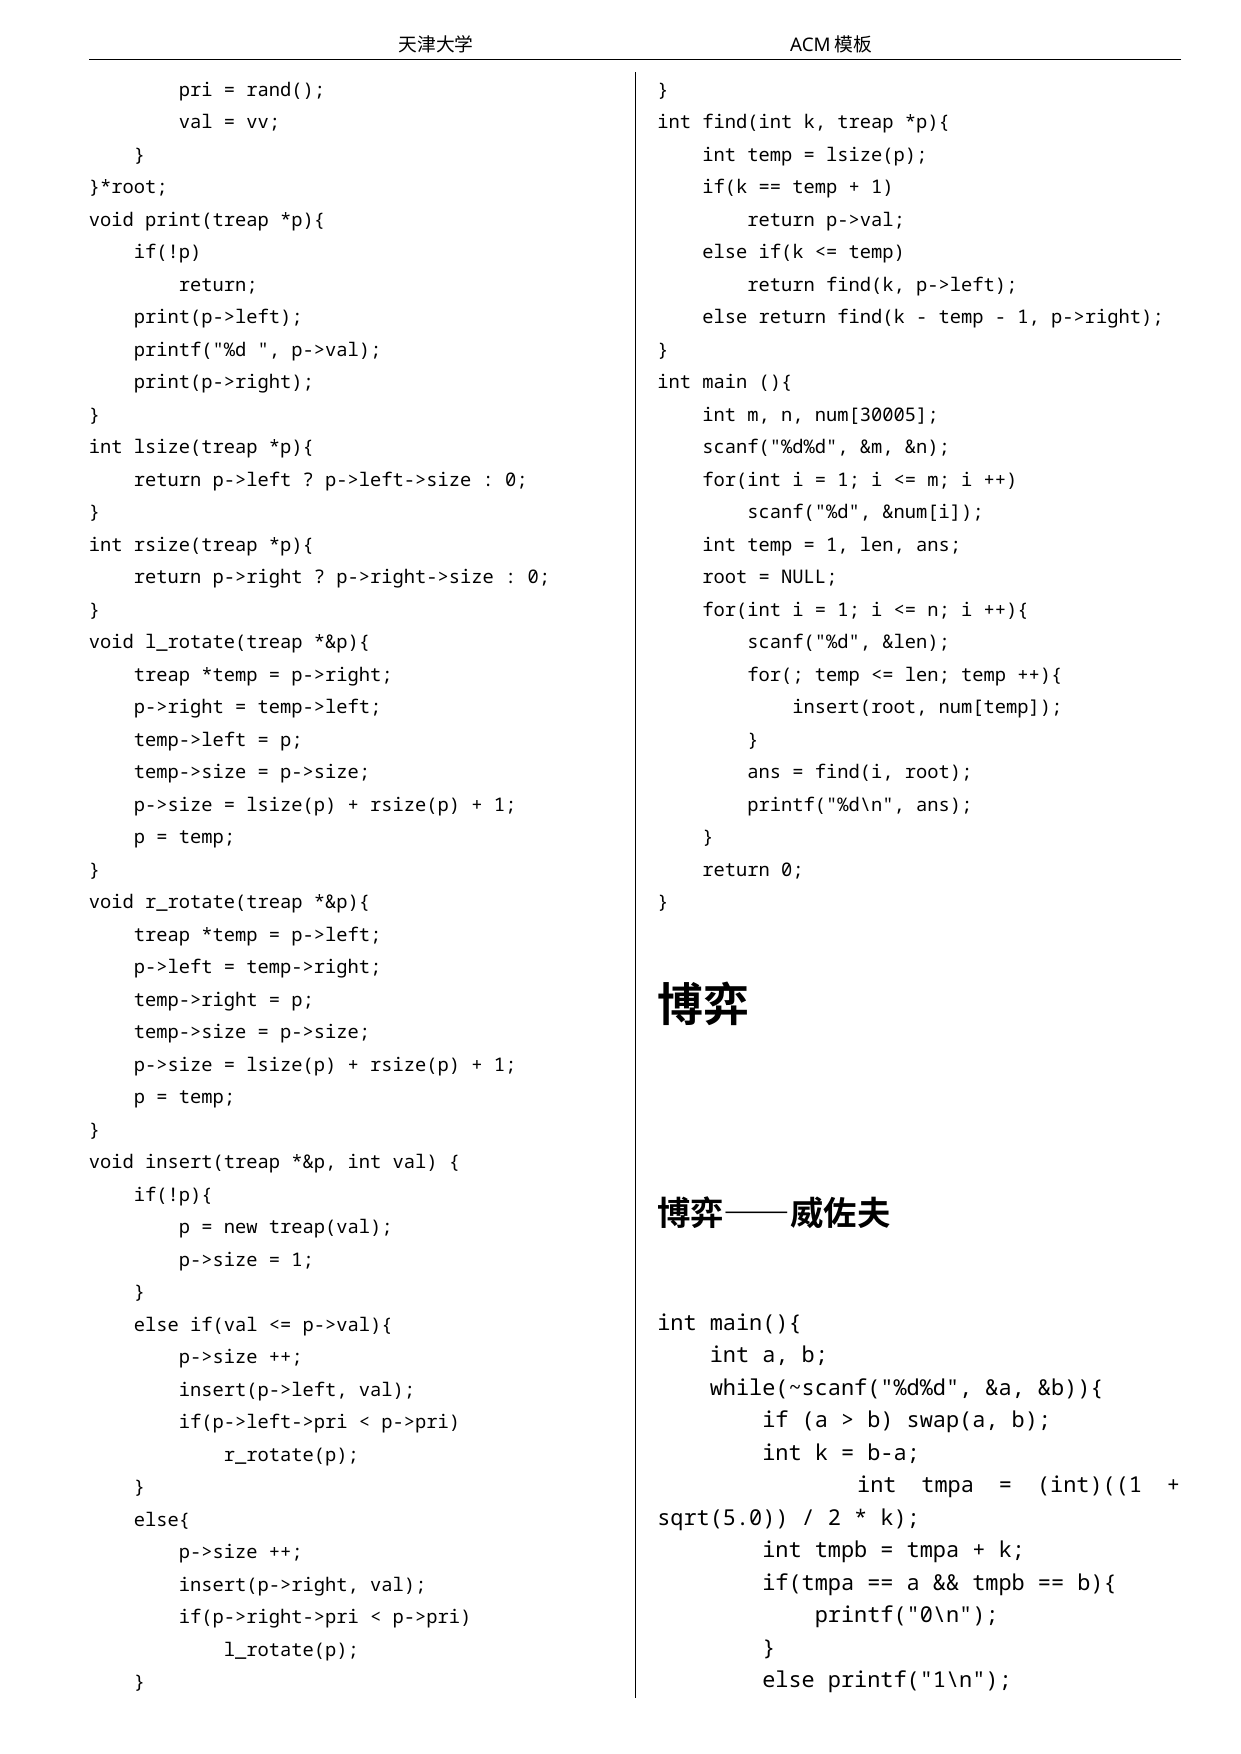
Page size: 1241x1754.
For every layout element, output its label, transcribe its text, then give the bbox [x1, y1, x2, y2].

text int find(int k, treap *p){ [657, 105, 1181, 137]
text } [657, 722, 1181, 755]
text insert(root, num[temp]); [657, 690, 1181, 722]
text p = new treap(val); [89, 1210, 613, 1242]
text p->size ++; [89, 1535, 613, 1567]
text printf("%d ", p->val); [89, 332, 613, 365]
text if(k == temp + 1) [657, 170, 1181, 202]
text } [89, 495, 613, 527]
text } [89, 1470, 613, 1502]
text treap *temp = p->left; [89, 917, 613, 950]
text p = temp; [89, 1080, 613, 1112]
text int main(){ [657, 1305, 1181, 1338]
text scanf("%d", &num[i]); [657, 495, 1181, 527]
text ans = find(i, root); [657, 755, 1181, 787]
text else{ [89, 1502, 613, 1535]
text p->left = temp->right; [89, 950, 613, 982]
text } [89, 137, 613, 170]
text void print(treap *p){ [89, 202, 613, 235]
text } [89, 1665, 613, 1697]
text printf("%d\n", ans); [657, 787, 1181, 820]
text return find(k, p->left); [657, 267, 1181, 300]
text } [657, 885, 1181, 917]
text p = temp; [89, 820, 613, 852]
text } [89, 852, 613, 885]
text r_rotate(p); [89, 1437, 613, 1470]
text } [89, 1112, 613, 1145]
text int tmpa = (int)((1 + sqrt(5.0)) / 2 * k); [657, 1468, 1181, 1533]
text temp->size = p->size; [89, 755, 613, 787]
text } [89, 1275, 613, 1307]
text else if(k <= temp) [657, 235, 1181, 267]
text val = vv; [89, 105, 613, 137]
text else if(val <= p->val){ [89, 1307, 613, 1340]
text return p->right ? p->right->size : 0; [89, 560, 613, 592]
text insert(p->left, val); [89, 1372, 613, 1405]
text int a, b; [657, 1338, 1181, 1370]
text temp->size = p->size; [89, 1015, 613, 1047]
text printf("0\n"); [657, 1598, 1181, 1630]
text if(p->right->pri < p->pri) [89, 1600, 613, 1632]
text temp->left = p; [89, 722, 613, 755]
text p->size ++; [89, 1340, 613, 1372]
text for(; temp <= len; temp ++){ [657, 657, 1181, 690]
text print(p->right); [89, 365, 613, 397]
text if(p->left->pri < p->pri) [89, 1405, 613, 1437]
text int lsize(treap *p){ [89, 430, 613, 462]
text for(int i = 1; i <= n; i ++){ [657, 592, 1181, 625]
text void l_rotate(treap *&p){ [89, 625, 613, 657]
text p->right = temp->left; [89, 690, 613, 722]
text return; [89, 267, 613, 300]
text int rsize(treap *p){ [89, 527, 613, 560]
text return p->left ? p->left->size : 0; [89, 462, 613, 495]
text pri = rand(); [89, 72, 613, 105]
text if(!p) [89, 235, 613, 267]
text p->size = lsize(p) + rsize(p) + 1; [89, 1047, 613, 1080]
text void insert(treap *&p, int val) { [89, 1145, 613, 1177]
text if(tmpa == a && tmpb == b){ [657, 1565, 1181, 1598]
text if (a > b) swap(a, b); [657, 1403, 1181, 1435]
text int k = b-a; [657, 1435, 1181, 1468]
text scanf("%d", &len); [657, 625, 1181, 657]
text } [89, 592, 613, 625]
text } [657, 332, 1181, 365]
text int m, n, num[30005]; [657, 397, 1181, 430]
text int main (){ [657, 365, 1181, 397]
text while(~scanf("%d%d", &a, &b)){ [657, 1370, 1181, 1403]
text if(!p){ [89, 1177, 613, 1210]
subtitle 博弈——威佐夫 [657, 1178, 1181, 1243]
text int temp = lsize(p); [657, 137, 1181, 170]
text temp->right = p; [89, 982, 613, 1015]
text else printf("1\n"); [657, 1663, 1181, 1695]
text for(int i = 1; i <= m; i ++) [657, 462, 1181, 495]
text } [657, 820, 1181, 852]
text root = NULL; [657, 560, 1181, 592]
text scanf("%d%d", &m, &n); [657, 430, 1181, 462]
text }*root; [89, 170, 613, 202]
text } [89, 397, 613, 430]
text int temp = 1, len, ans; [657, 527, 1181, 560]
text p->size = lsize(p) + rsize(p) + 1; [89, 787, 613, 820]
text return p->val; [657, 202, 1181, 235]
text treap *temp = p->right; [89, 657, 613, 690]
text insert(p->right, val); [89, 1567, 613, 1600]
text int tmpb = tmpa + k; [657, 1533, 1181, 1565]
text } [657, 1630, 1181, 1663]
text print(p->left); [89, 300, 613, 332]
text p->size = 1; [89, 1242, 613, 1275]
text else return find(k - temp - 1, p->right); [657, 300, 1181, 332]
text void r_rotate(treap *&p){ [89, 885, 613, 917]
subtitle 博弈 [657, 953, 1181, 1050]
text l_rotate(p); [89, 1632, 613, 1665]
text return 0; [657, 852, 1181, 885]
text } [657, 72, 1181, 105]
